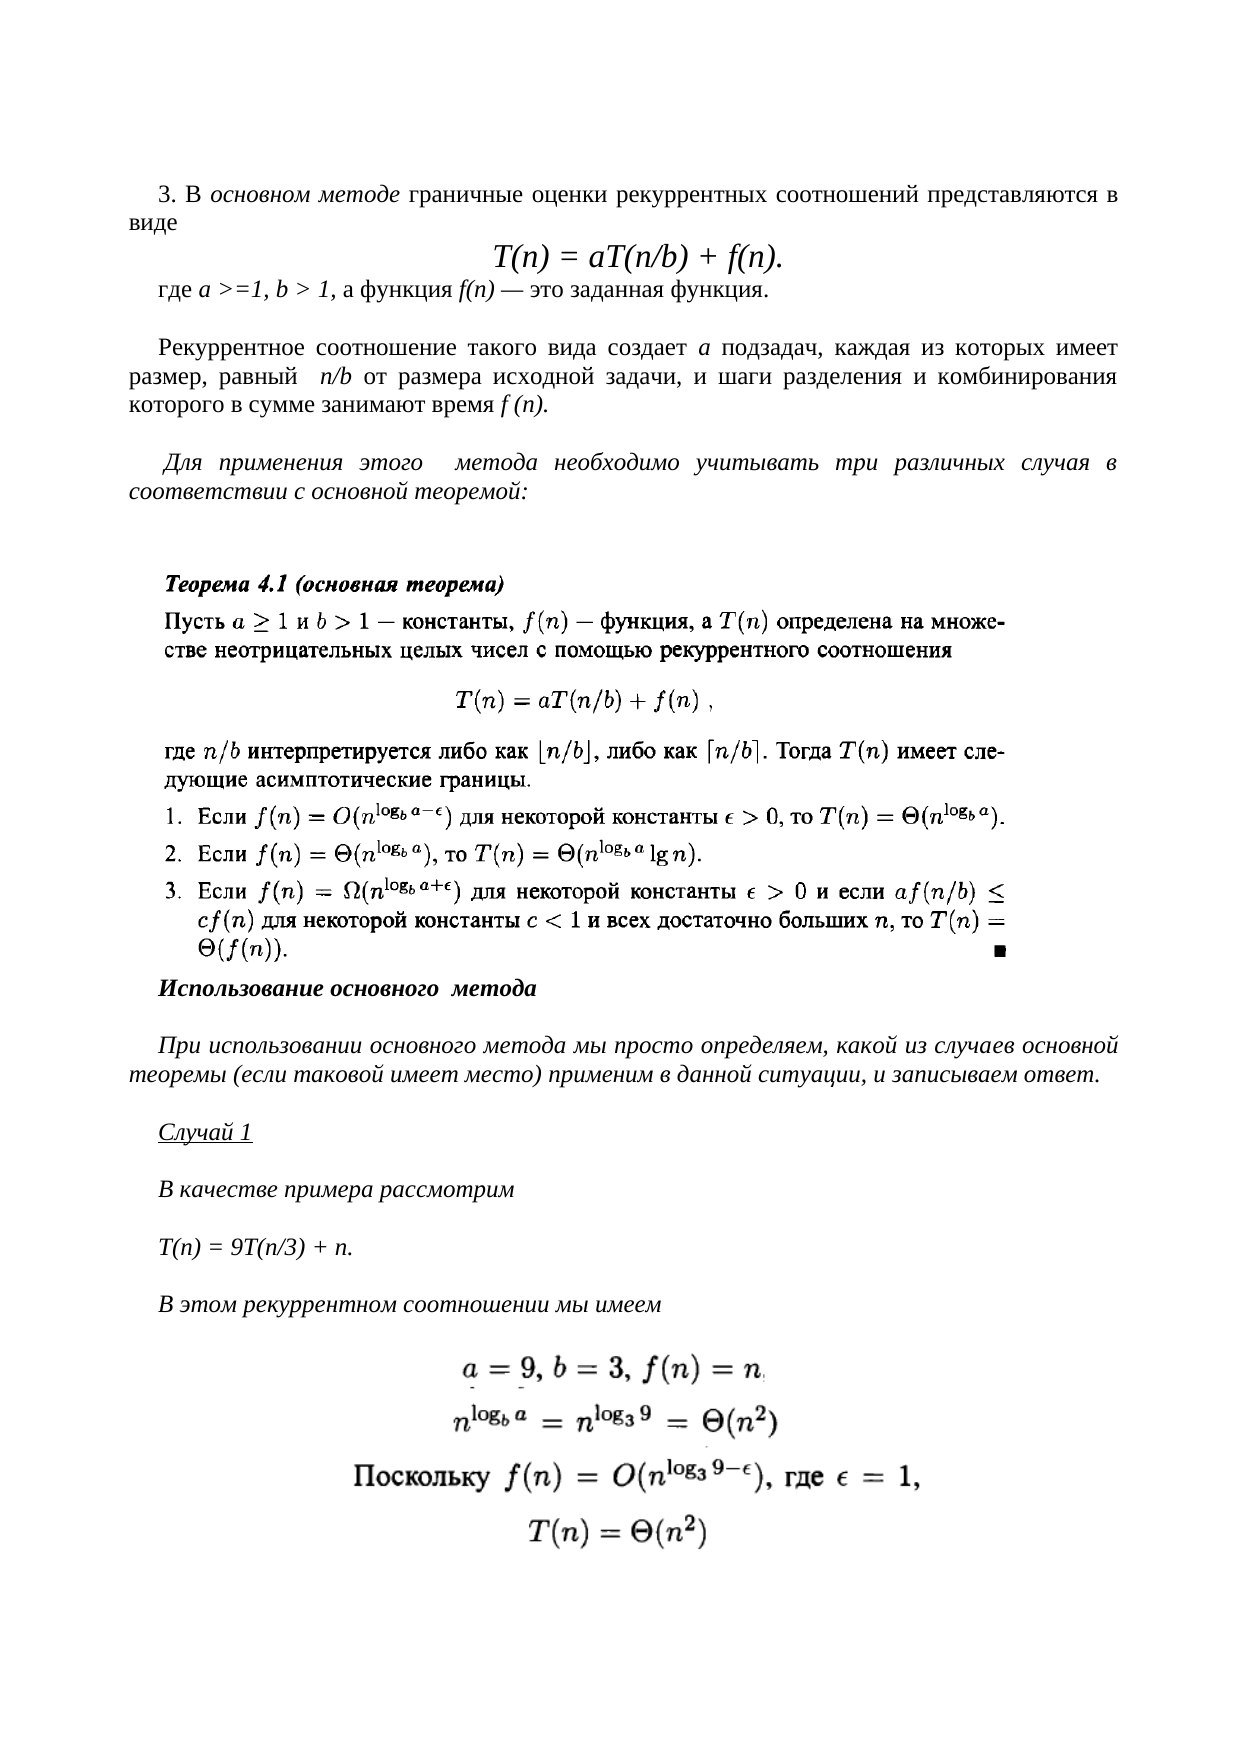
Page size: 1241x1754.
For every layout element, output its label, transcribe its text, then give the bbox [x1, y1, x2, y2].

text Использование основного метода [128, 973, 1118, 1002]
text Рекуррентное соотношение такого вида создает а подзадач, каждая из которых имеет размер, равный n/b от размера исходной задачи, и шаги разделения и комбинирования которого в сумме занимают время f (n). [128, 332, 1118, 418]
picture [157, 562, 1023, 974]
text T(n) = 9T(n/3) + n. [128, 1232, 1118, 1261]
text Случай 1 [128, 1117, 1118, 1146]
text В этом рекуррентном соотношении мы имеем [128, 1289, 1118, 1318]
text В качестве примера рассмотрим [128, 1174, 1118, 1203]
picture [350, 1346, 927, 1553]
text 3. В основном методе граничные оценки рекуррентных соотношений представляются в виде [128, 179, 1118, 236]
text T(n) = аТ(п/b) + f(n). [128, 236, 1118, 274]
text При использовании основного метода мы просто определяем, какой из случаев основной теоремы (если таковой имеет место) применим в данной ситуации, и записываем ответ. [128, 1031, 1118, 1088]
text Для применения этого метода необходимо учитывать три различных случая в соответствии с основной теоремой: [128, 447, 1118, 504]
text где а >=1, b > 1, а функция f(п) — это заданная функция. [128, 274, 1118, 303]
